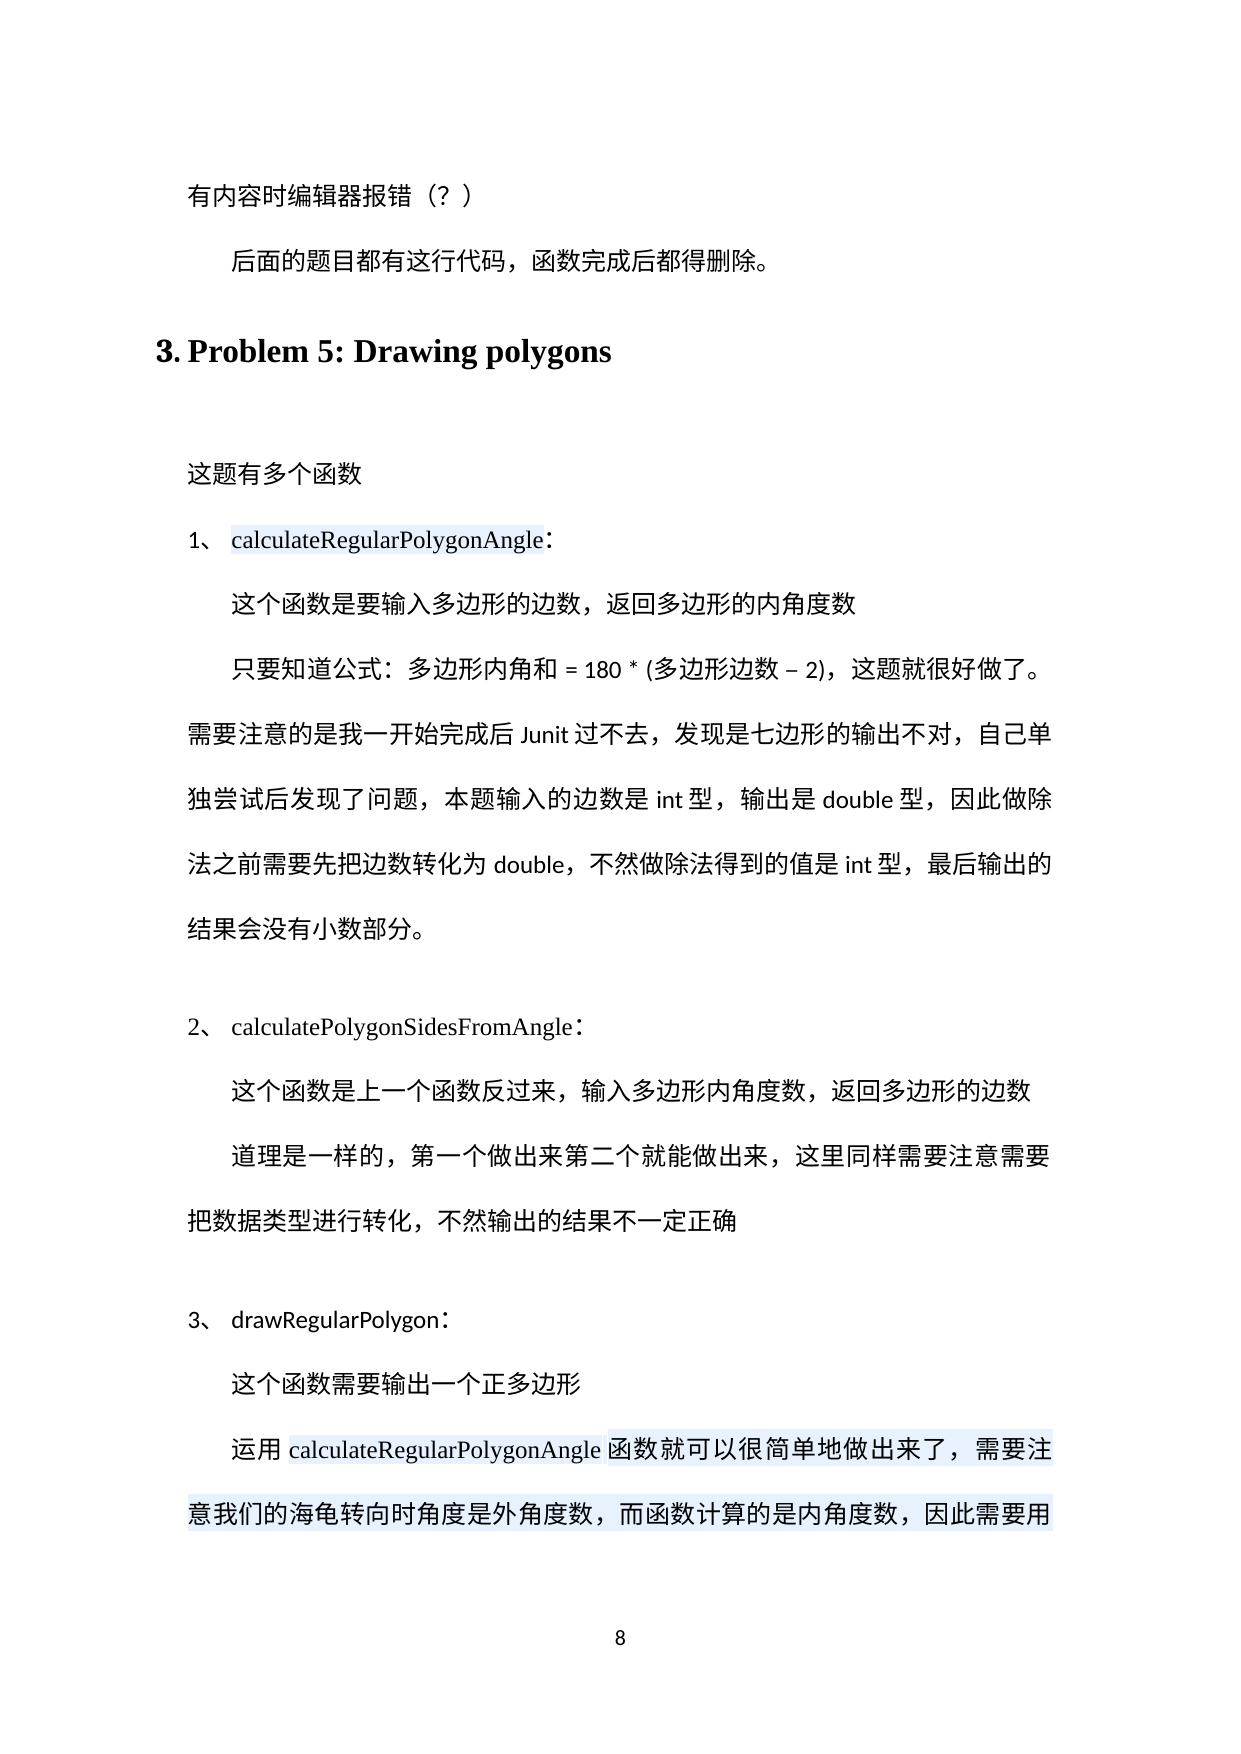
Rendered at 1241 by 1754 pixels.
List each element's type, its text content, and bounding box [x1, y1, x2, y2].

subtitle Problem 5: Drawing polygons [156, 319, 1053, 384]
text 这个函数是要输入多边形的边数，返回多边形的内角度数 [187, 570, 1053, 635]
text 这个函数是上一个函数反过来，输入多边形内角度数，返回多边形的边数 [187, 1057, 1053, 1122]
list calculatePolygonSidesFromAngle： [187, 992, 1053, 1057]
list drawRegularPolygon： [187, 1285, 1053, 1350]
text 道理是一样的，第一个做出来第二个就能做出来，这里同样需要注意需要把数据类型进行转化，不然输出的结果不一定正确 [187, 1122, 1053, 1252]
text 只要知道公式：多边形内角和 = 180 * (多边形边数 – 2)，这题就很好做了。需要注意的是我一开始完成后Junit过不去，发现是七边形的输出不对，自己单独尝试后发现了问题，本题输入的边数是int型，输出是double型，因此做除法之前需要先把边数转化为double，不然做除法得到的值是int型，最后输出的结果会没有小数部分。 [187, 635, 1053, 960]
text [187, 162, 1053, 227]
text 这个函数需要输出一个正多边形 [187, 1350, 1053, 1415]
list calculateRegularPolygonAngle： [187, 505, 1053, 570]
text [187, 1415, 1053, 1545]
text 后面的题目都有这行代码，函数完成后都得删除。 [187, 227, 1053, 292]
text 这题有多个函数 [187, 440, 1053, 505]
